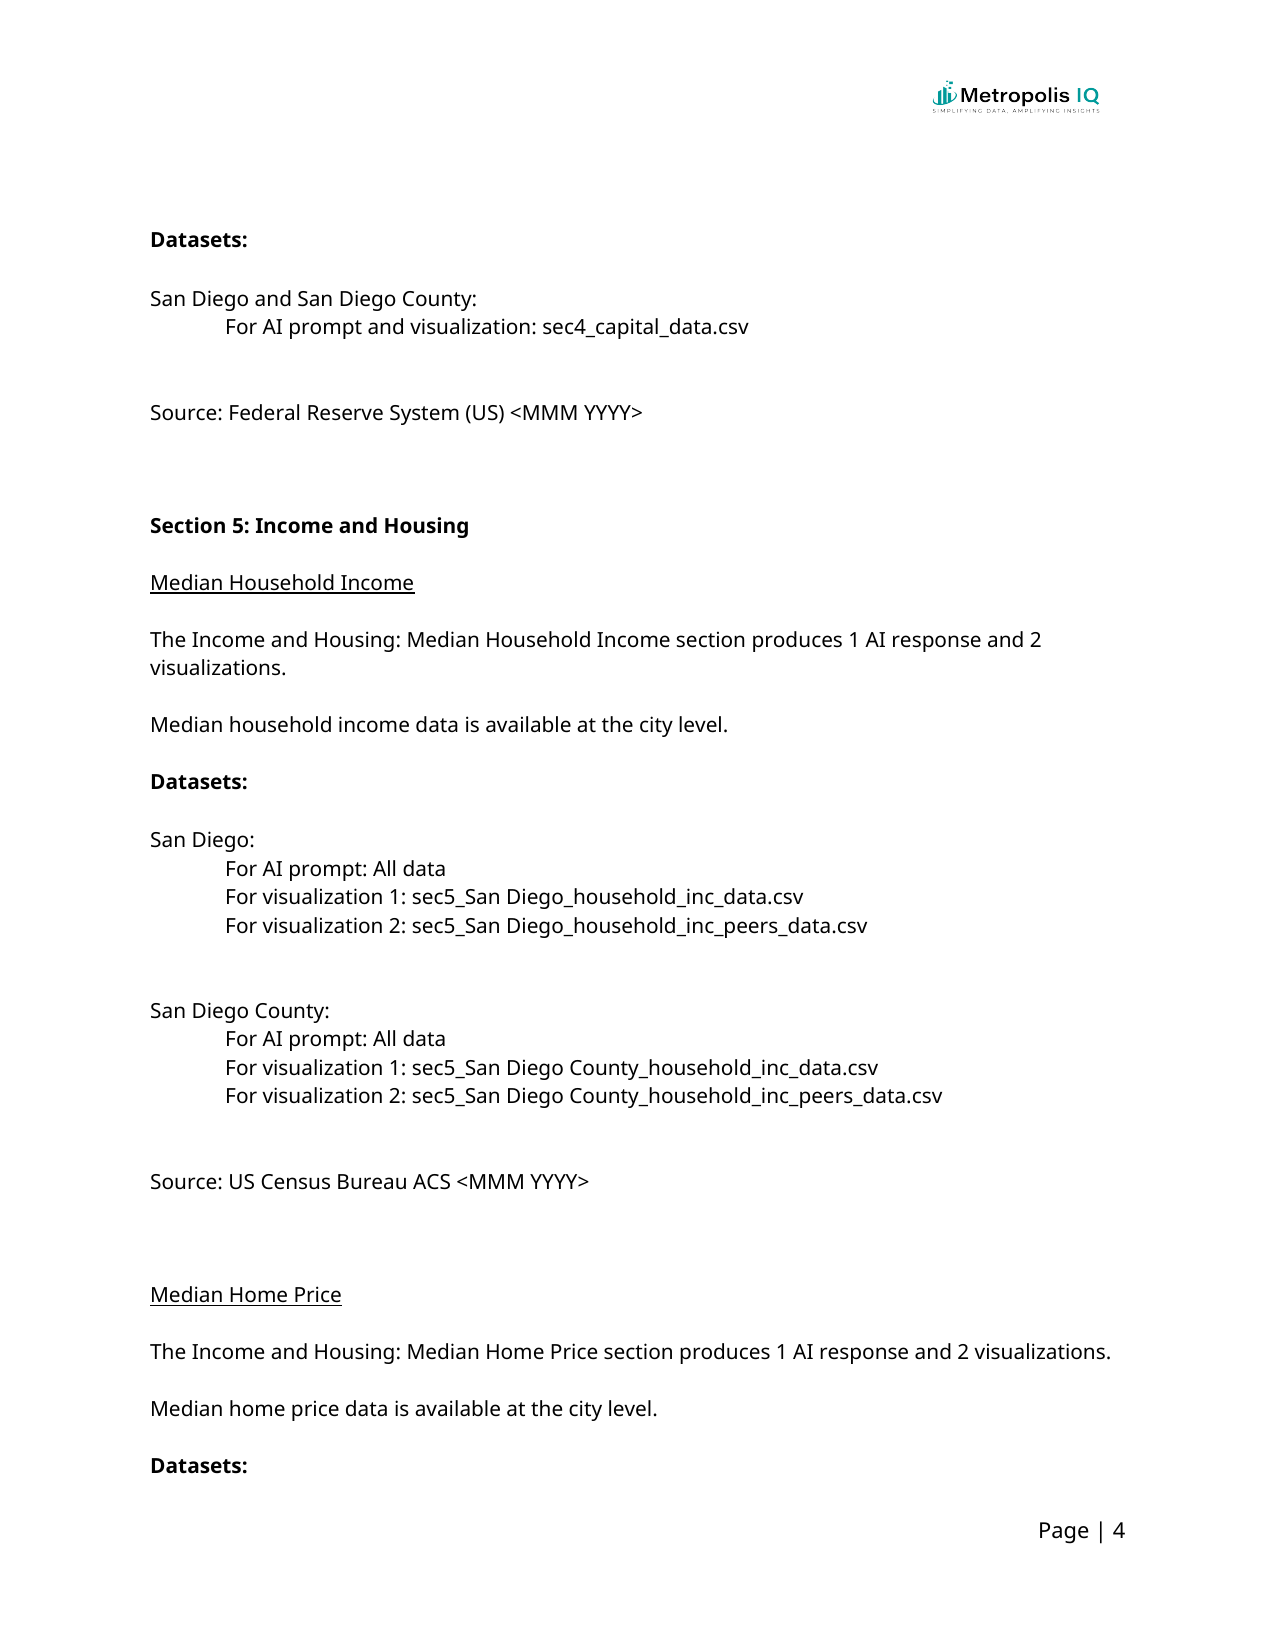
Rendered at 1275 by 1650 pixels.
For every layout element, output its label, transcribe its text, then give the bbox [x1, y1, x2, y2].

text Datasets: [150, 767, 1125, 796]
text For visualization 1: sec5_San Diego_household_inc_data.csv [150, 882, 1125, 911]
text For visualization 2: sec5_San Diego County_household_inc_peers_data.csv [150, 1081, 1125, 1110]
text Median Home Price [150, 1281, 1125, 1309]
text Datasets: [150, 226, 1125, 254]
text Source: Federal Reserve System (US) <MMM YYYY> [150, 398, 1125, 426]
text For AI prompt: All data [150, 854, 1125, 882]
text Source: US Census Bureau ACS <MMM YYYY> [150, 1167, 1125, 1195]
text Datasets: [150, 1451, 1125, 1479]
text For AI prompt and visualization: sec4_capital_data.csv [150, 312, 1125, 341]
text San Diego: [150, 826, 1125, 854]
text The Income and Housing: Median Home Price section produces 1 AI response and 2 visualizations. [150, 1337, 1125, 1366]
text The Income and Housing: Median Household Income section produces 1 AI response and 2 visualizations. [150, 625, 1125, 682]
text Median Household Income [150, 568, 1125, 597]
text For AI prompt: All data [150, 1024, 1125, 1053]
picture [923, 72, 1112, 120]
text San Diego County: [150, 996, 1125, 1024]
text For visualization 2: sec5_San Diego_household_inc_peers_data.csv [150, 911, 1125, 939]
text Section 5: Income and Housing [150, 511, 1125, 540]
text For visualization 1: sec5_San Diego County_household_inc_data.csv [150, 1053, 1125, 1081]
text Median home price data is available at the city level. [150, 1394, 1125, 1423]
text San Diego and San Diego County: [150, 284, 1125, 312]
text Median household income data is available at the city level. [150, 710, 1125, 739]
